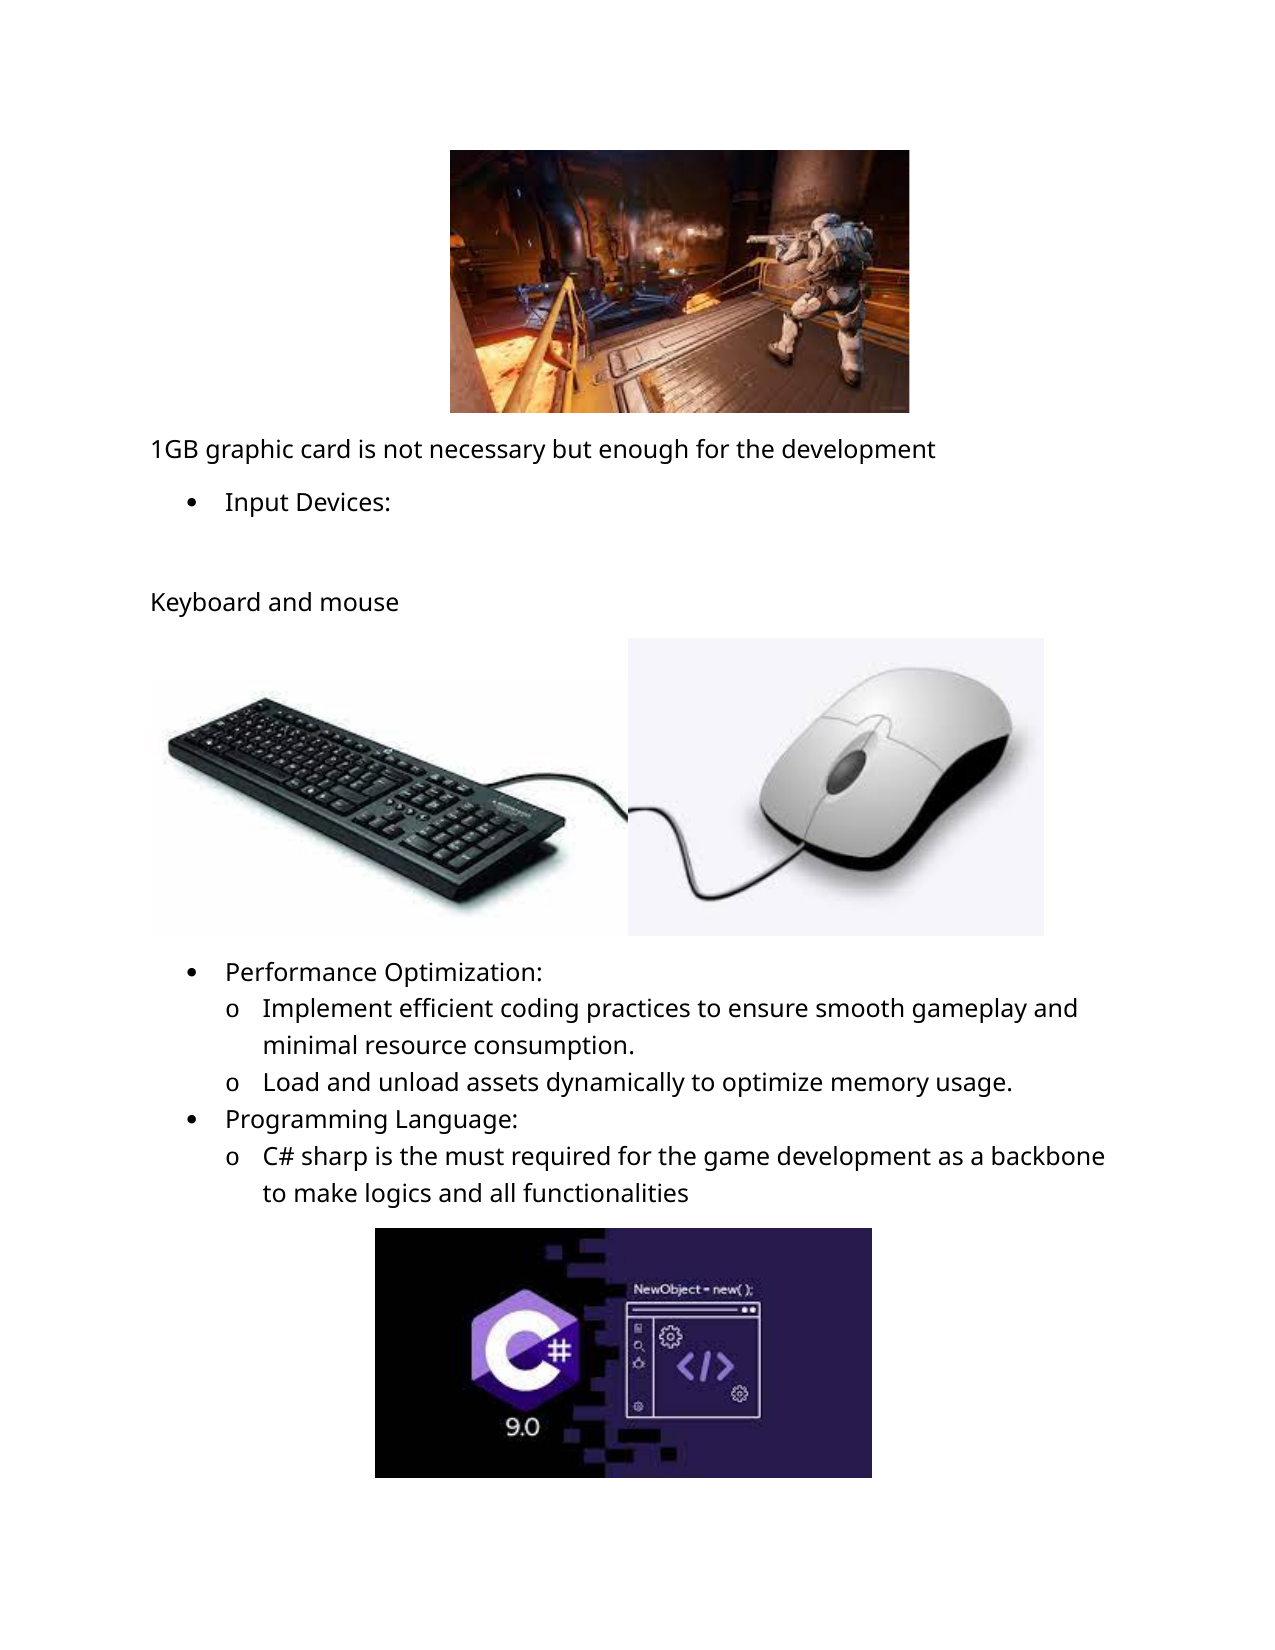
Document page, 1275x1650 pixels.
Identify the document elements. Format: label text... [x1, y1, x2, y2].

list Programming Language: [187, 1102, 1125, 1136]
list Load and unload assets dynamically to optimize memory usage. [225, 1065, 1125, 1099]
list Input Devices: [187, 485, 1125, 519]
picture [375, 1228, 872, 1478]
text Keyboard and mouse [150, 585, 1125, 619]
picture [150, 638, 1044, 936]
list C# sharp is the must required for the game development as a backbone to make logics and all functionalities [225, 1138, 1125, 1209]
list Performance Optimization: [187, 954, 1125, 988]
picture [450, 150, 910, 413]
text 1GB graphic card is not necessary but enough for the development [150, 431, 1125, 465]
list Implement efficient coding practices to ensure smooth gameplay and minimal resource consumption. [225, 991, 1125, 1062]
